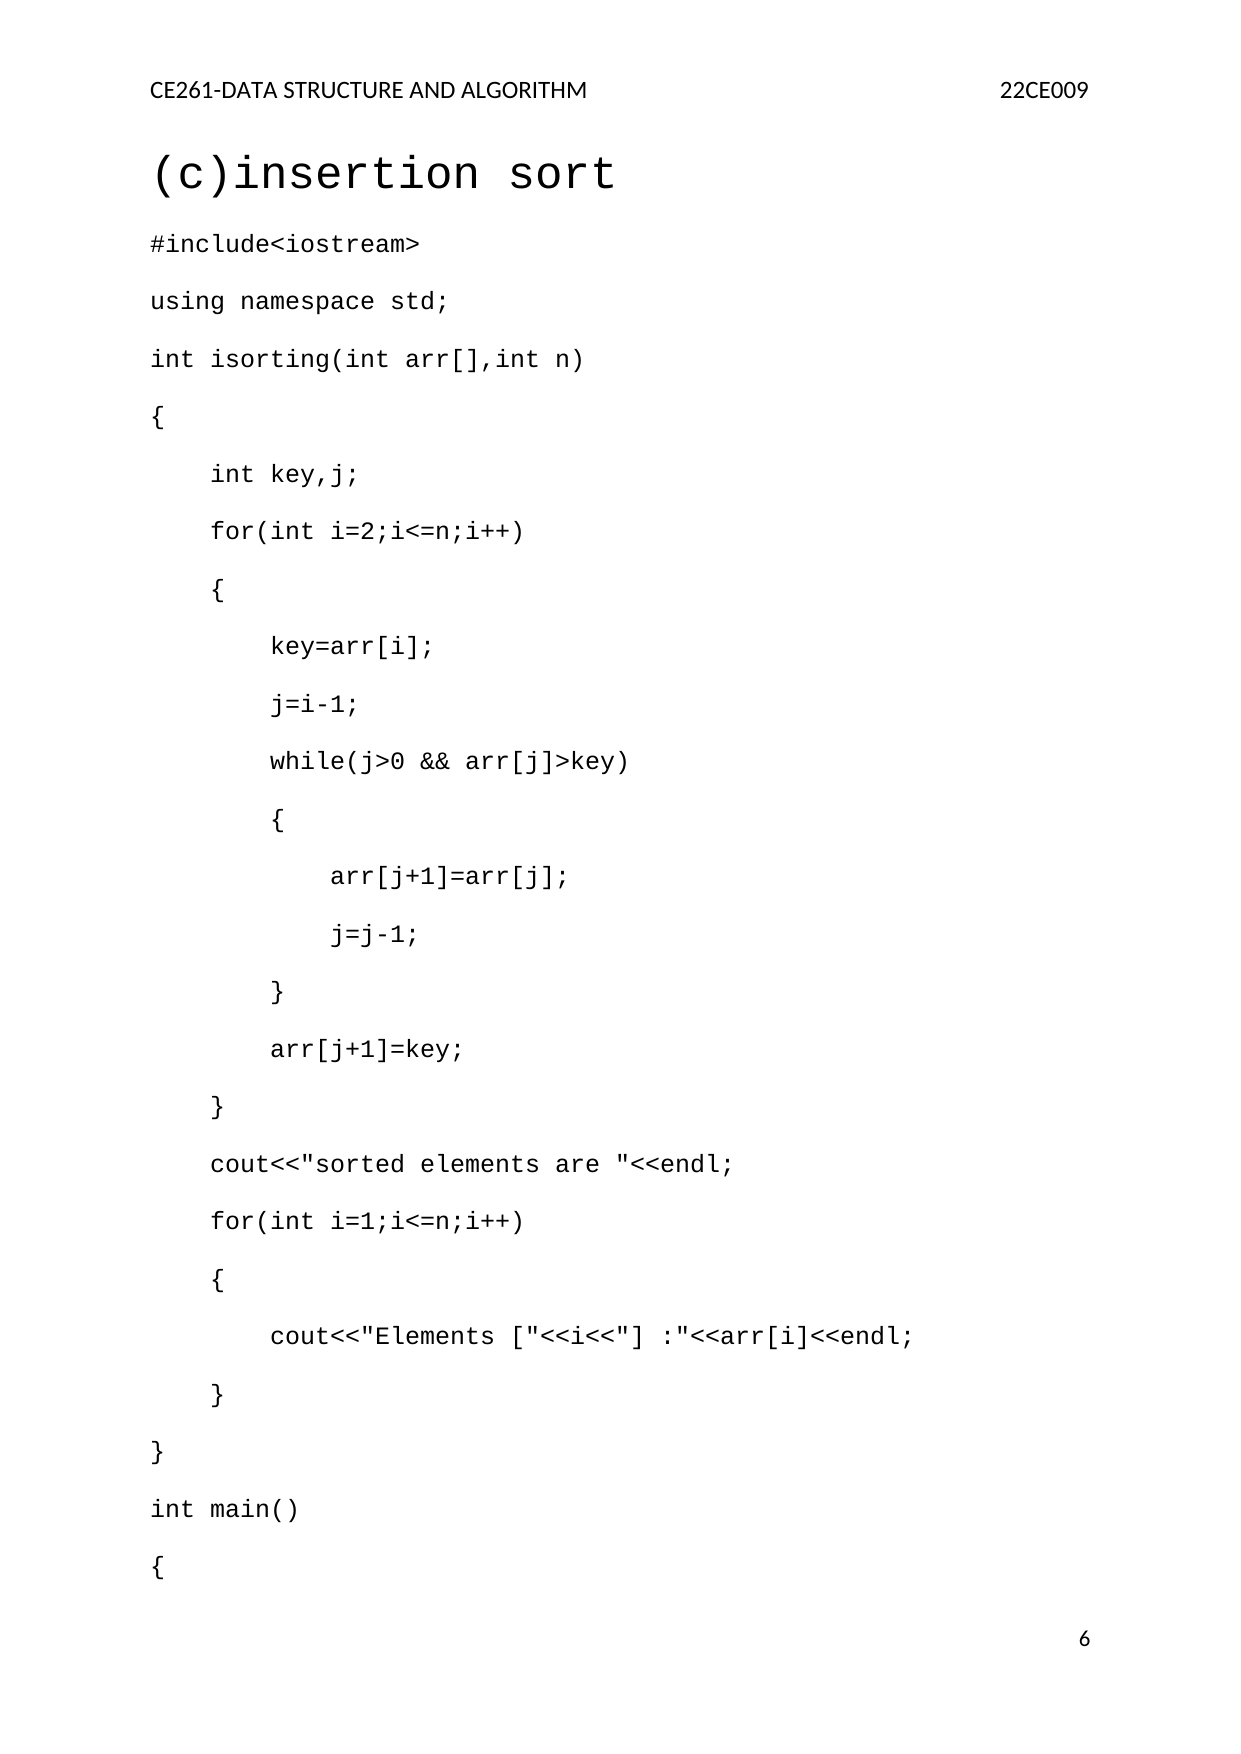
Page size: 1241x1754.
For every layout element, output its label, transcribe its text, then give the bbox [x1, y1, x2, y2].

text cout<<"Elements ["<<i<<"] :"<<arr[i]<<endl; [150, 1324, 1090, 1352]
text j=i-1; [150, 691, 1090, 719]
text arr[j+1]=arr[j]; [150, 864, 1090, 892]
text while(j>0 && arr[j]>key) [150, 749, 1090, 777]
text { [150, 806, 1090, 834]
text } [150, 979, 1090, 1007]
text for(int i=2;i<=n;i++) [150, 519, 1090, 547]
text { [150, 404, 1090, 432]
text { [150, 1554, 1090, 1582]
text { [150, 576, 1090, 604]
text int key,j; [150, 461, 1090, 489]
text arr[j+1]=key; [150, 1036, 1090, 1064]
text } [150, 1439, 1090, 1467]
text #include<iostream> [150, 231, 1090, 259]
text int main() [150, 1496, 1090, 1524]
text j=j-1; [150, 921, 1090, 949]
text key=arr[i]; [150, 634, 1090, 662]
text { [150, 1266, 1090, 1294]
text int isorting(int arr[],int n) [150, 346, 1090, 374]
text } [150, 1381, 1090, 1409]
text using namespace std; [150, 289, 1090, 317]
text (c)insertion sort [150, 150, 1090, 202]
text } [150, 1094, 1090, 1122]
text for(int i=1;i<=n;i++) [150, 1209, 1090, 1237]
text cout<<"sorted elements are "<<endl; [150, 1151, 1090, 1179]
